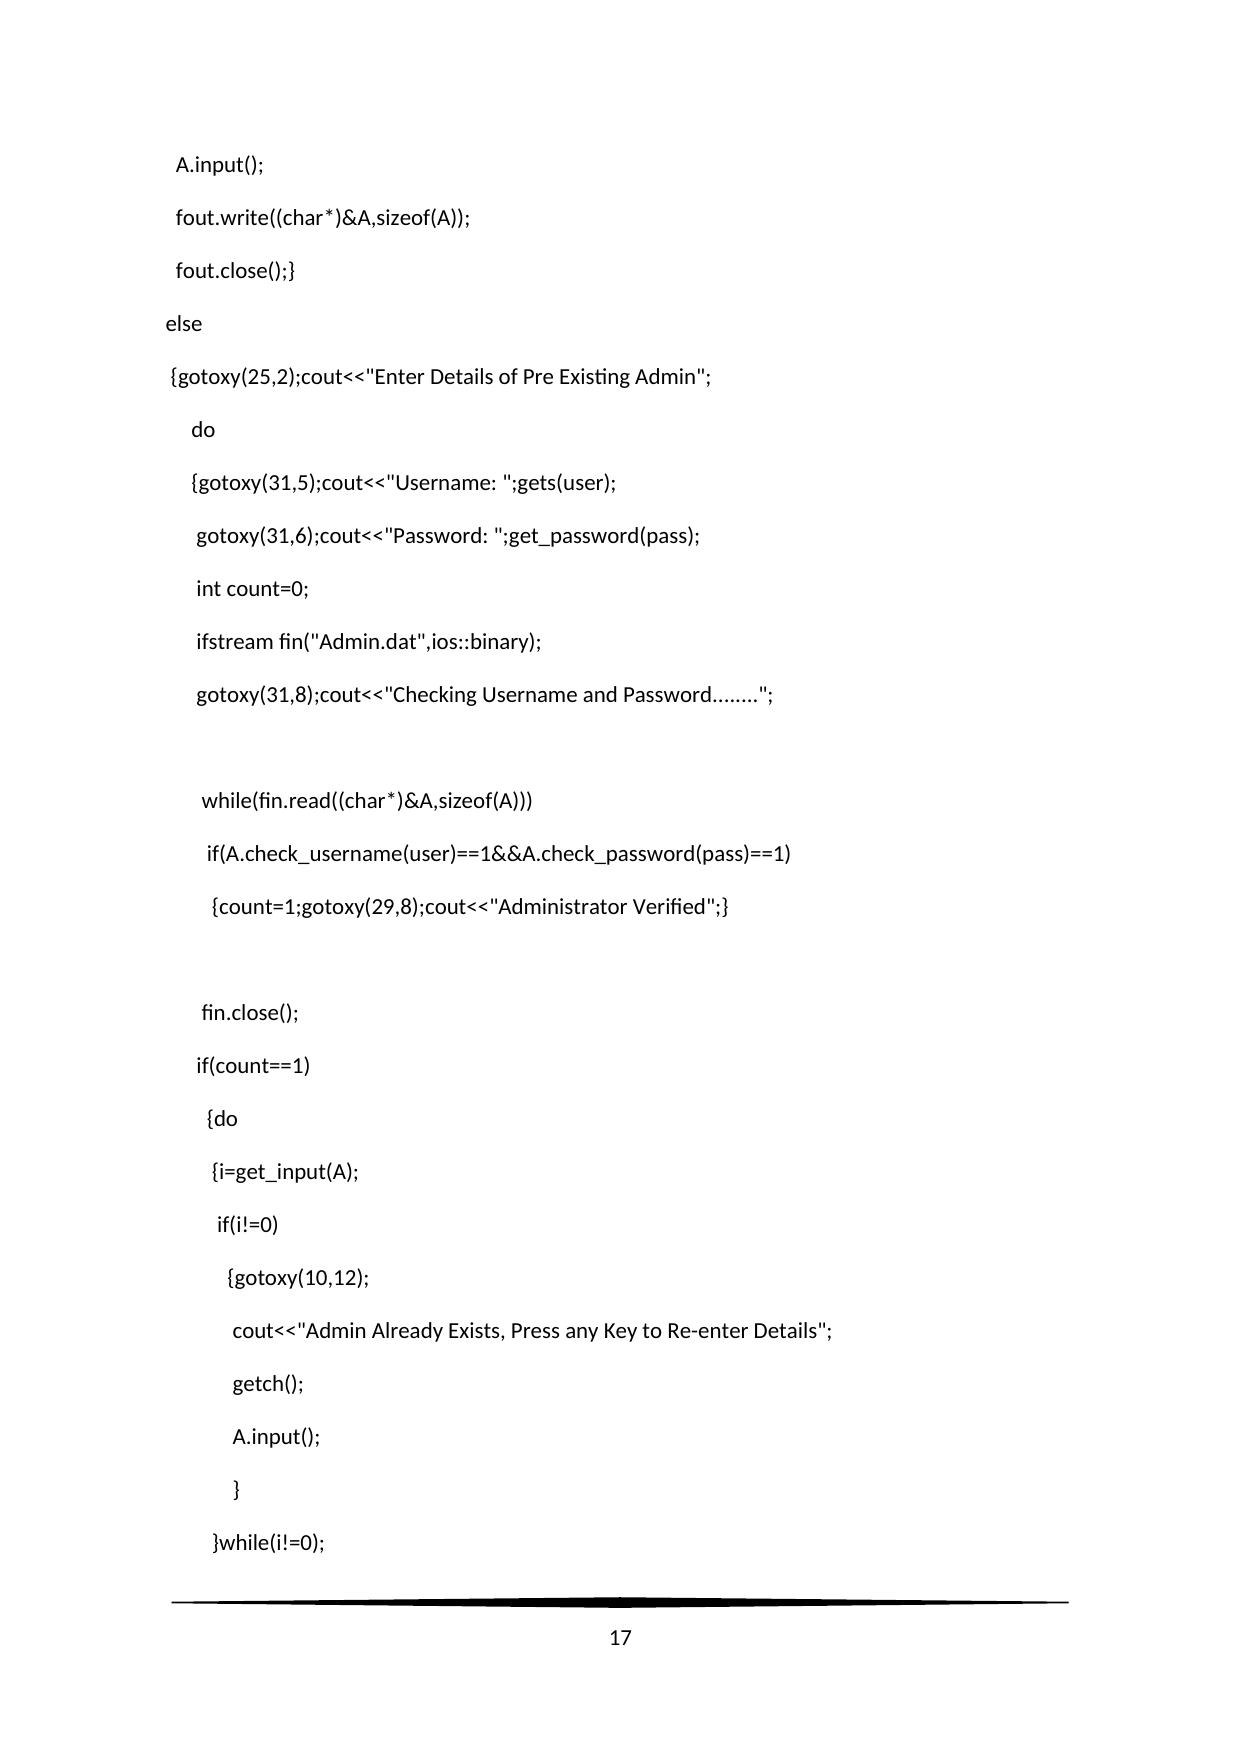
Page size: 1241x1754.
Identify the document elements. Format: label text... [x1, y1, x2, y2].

text while(fin.read((char*)&A,sizeof(A))) [150, 786, 1090, 814]
text gotoxy(31,8);cout<<"Checking Username and Password........"; [150, 680, 1090, 708]
text gotoxy(31,6);cout<<"Password: ";get_password(pass); [150, 521, 1090, 549]
text {do [150, 1104, 1090, 1132]
text do [150, 415, 1090, 443]
text A.input(); [150, 1422, 1090, 1451]
text if(count==1) [150, 1051, 1090, 1079]
text fout.write((char*)&A,sizeof(A)); [150, 203, 1090, 231]
text {gotoxy(10,12); [150, 1263, 1090, 1291]
text int count=0; [150, 574, 1090, 602]
text if(A.check_username(user)==1&&A.check_password(pass)==1) [150, 839, 1090, 867]
text } [150, 1476, 1090, 1503]
text else [150, 309, 1090, 337]
text {i=get_input(A); [150, 1157, 1090, 1185]
text }while(i!=0); [150, 1528, 1090, 1557]
text getch(); [150, 1369, 1090, 1397]
text {count=1;gotoxy(29,8);cout<<"Administrator Verified";} [150, 892, 1090, 920]
text cout<<"Admin Already Exists, Press any Key to Re-enter Details"; [150, 1316, 1090, 1344]
text fout.close();} [150, 256, 1090, 284]
text {gotoxy(31,5);cout<<"Username: ";gets(user); [150, 468, 1090, 496]
text if(i!=0) [150, 1210, 1090, 1238]
text ifstream fin("Admin.dat",ios::binary); [150, 627, 1090, 655]
text A.input(); [150, 150, 1090, 178]
text {gotoxy(25,2);cout<<"Enter Details of Pre Existing Admin"; [150, 362, 1090, 390]
text fin.close(); [150, 998, 1090, 1026]
